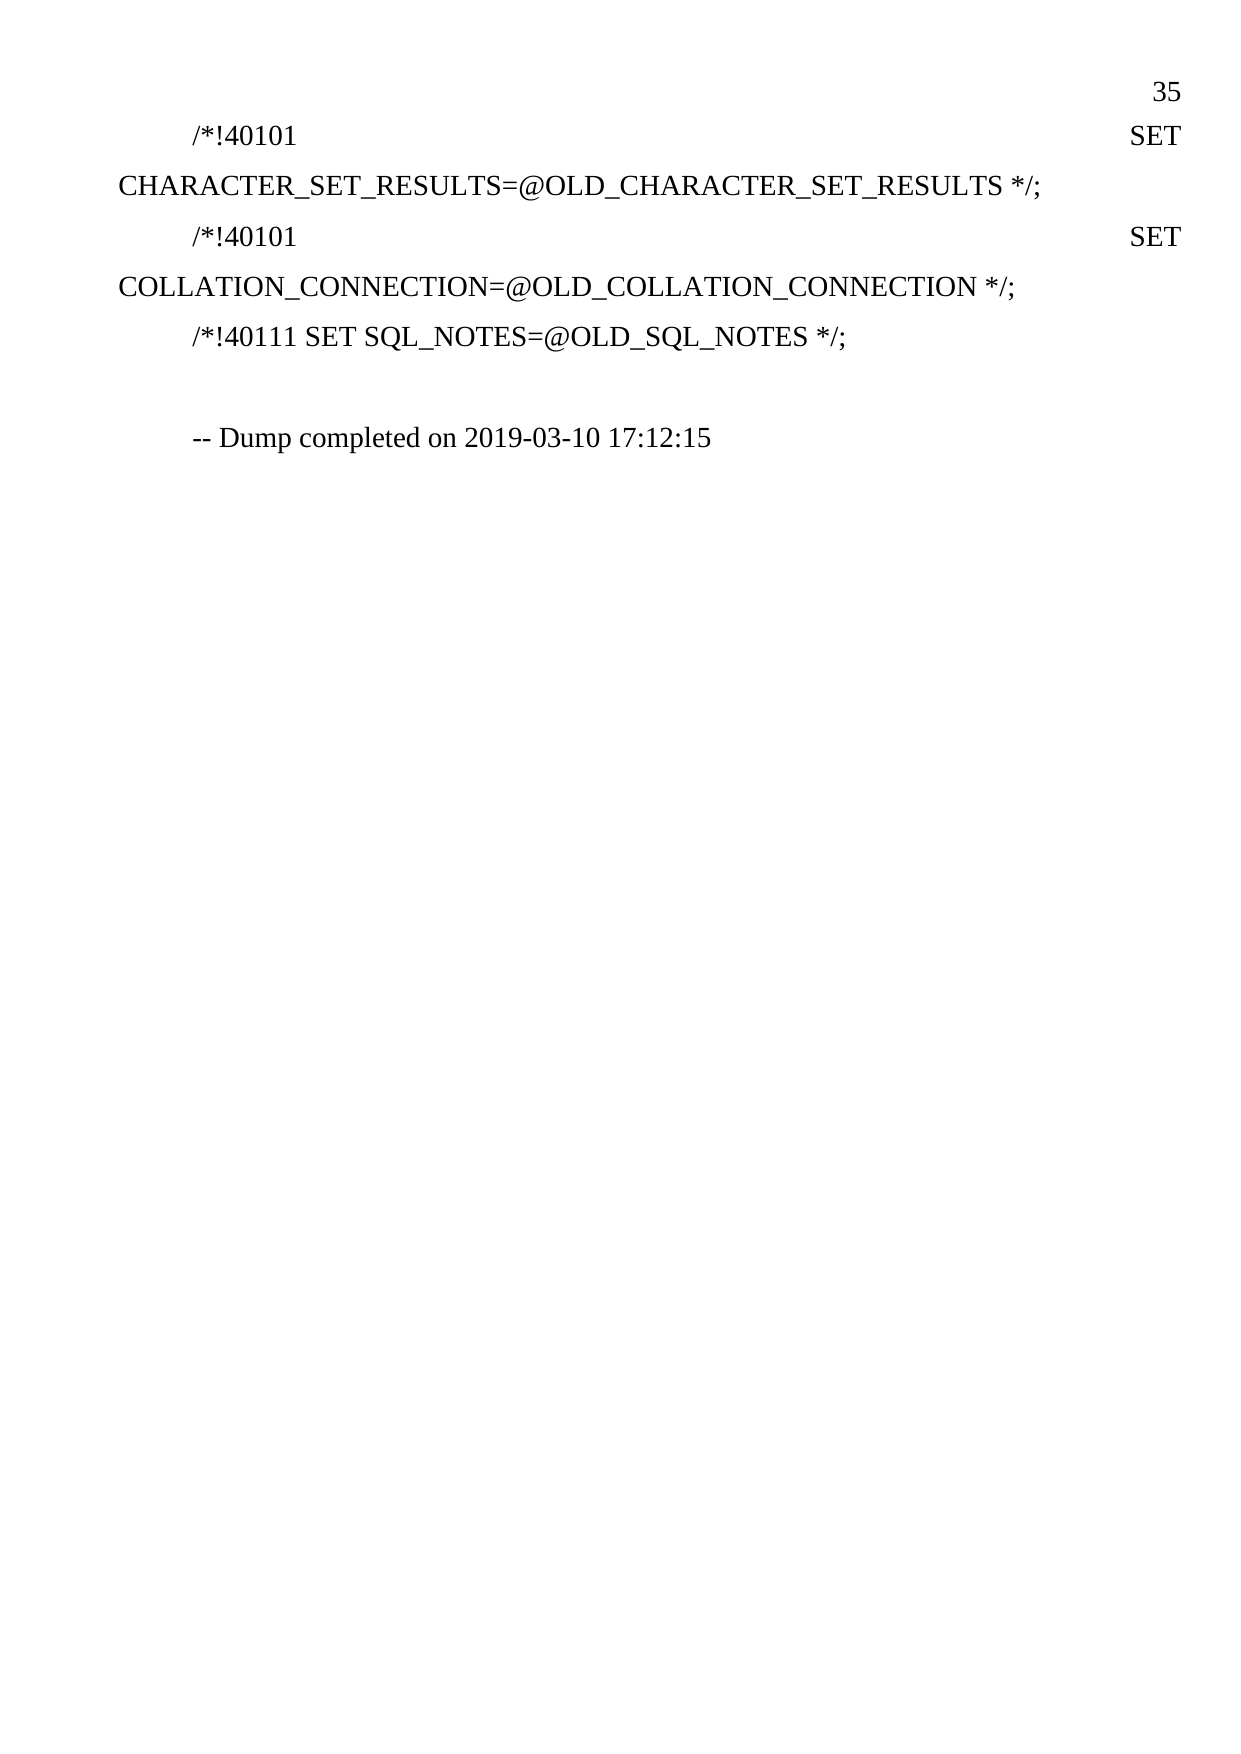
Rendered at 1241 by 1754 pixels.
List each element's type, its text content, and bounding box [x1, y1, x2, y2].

text /*!40101 SET CHARACTER_SET_RESULTS=@OLD_CHARACTER_SET_RESULTS */; [118, 118, 1181, 202]
text -- Dump completed on 2019-03-10 17:12:15 [118, 420, 1181, 453]
text /*!40111 SET SQL_NOTES=@OLD_SQL_NOTES */; [118, 319, 1181, 353]
text /*!40101 SET COLLATION_CONNECTION=@OLD_COLLATION_CONNECTION */; [118, 219, 1181, 303]
